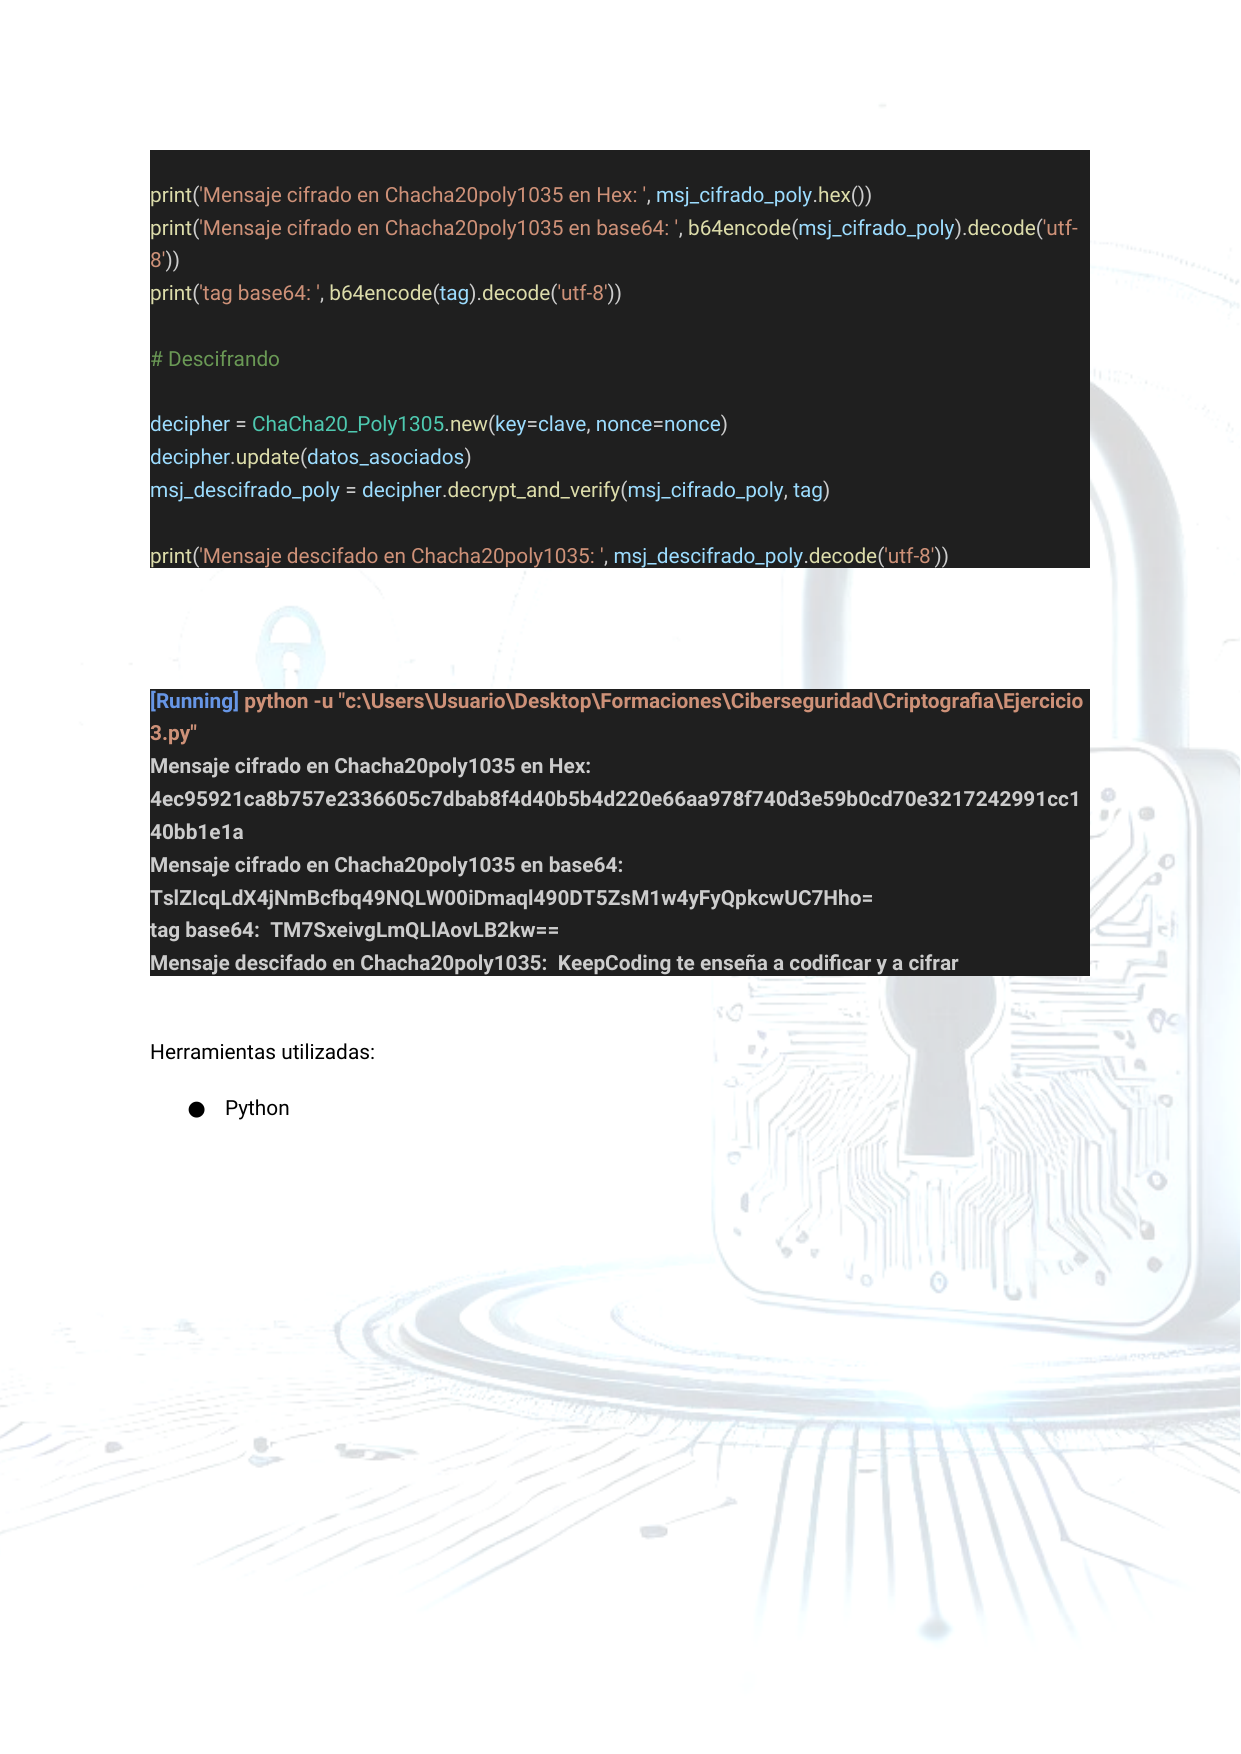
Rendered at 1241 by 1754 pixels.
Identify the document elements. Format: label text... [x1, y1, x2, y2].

text print('Mensaje descifado en Chacha20poly1035: ', msj_descifrado_poly.decode('utf-8')) [150, 544, 1090, 568]
text # Descifrando [150, 347, 1090, 371]
text print('tag base64: ', b64encode(tag).decode('utf-8')) [150, 281, 1090, 306]
text tag base64: TM7SxeivgLmQLlAovLB2kw== [150, 918, 1090, 943]
list Python [187, 1096, 1090, 1120]
text Mensaje descifado en Chacha20poly1035: KeepCoding te enseña a codificar y a cifrar [150, 951, 1090, 976]
text Mensaje cifrado en Chacha20poly1035 en Hex: 4ec95921ca8b757e2336605c7dbab8f4d40b5b4d220e66aa978f740d3e59b0cd70e3217242991cc140bb1e1a [150, 754, 1090, 844]
text Mensaje cifrado en Chacha20poly1035 en base64: TslZIcqLdX4jNmBcfbq49NQLW00iDmaql490DT5ZsM1w4yFyQpkcwUC7Hho= [150, 853, 1090, 910]
text [Running] python -u "c:\Users\Usuario\Desktop\Formaciones\Ciberseguridad\Criptografia\Ejercicio 3.py" [150, 689, 1090, 746]
text msj_descifrado_poly = decipher.decrypt_and_verify(msj_cifrado_poly, tag) [150, 478, 1090, 502]
text Herramientas utilizadas: [150, 1040, 1090, 1064]
text print('Mensaje cifrado en Chacha20poly1035 en base64: ', b64encode(msj_cifrado_poly).decode('utf-8')) [150, 216, 1090, 273]
text decipher = ChaCha20_Poly1305.new(key=clave, nonce=nonce) [150, 412, 1090, 437]
text print('Mensaje cifrado en Chacha20poly1035 en Hex: ', msj_cifrado_poly.hex()) [150, 183, 1090, 207]
text decipher.update(datos_asociados) [150, 445, 1090, 470]
